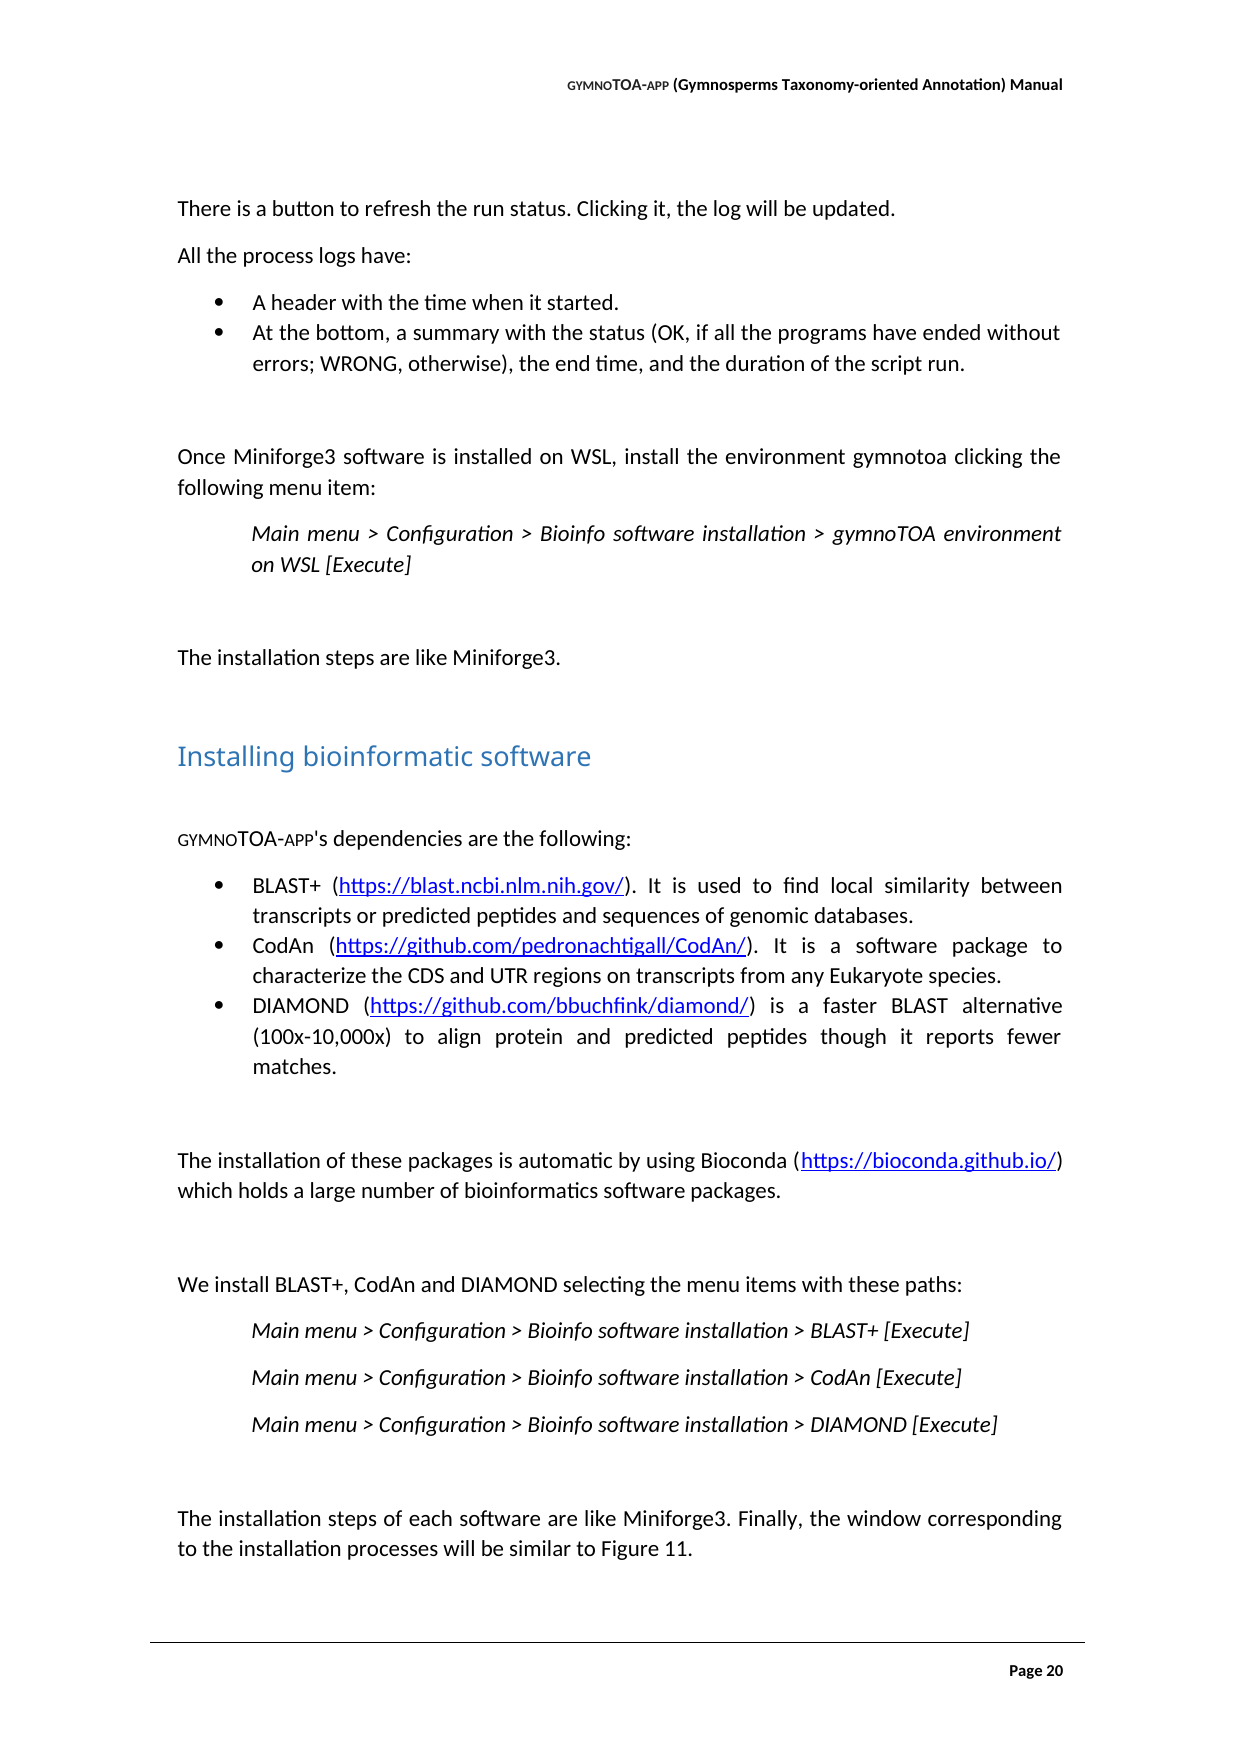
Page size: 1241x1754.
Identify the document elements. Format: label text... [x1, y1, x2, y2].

text Main menu > Configuration > Bioinfo software installation > DIAMOND [Execute] [251, 1410, 1063, 1438]
list A header with the time when it started. [215, 288, 1063, 316]
text Main menu > Configuration > Bioinfo software installation > gymnoTOA environment on WSL [Execute] [251, 519, 1063, 578]
text Main menu > Configuration > Bioinfo software installation > CodAn [Execute] [251, 1363, 1063, 1391]
subtitle Installing bioinformatic software [177, 737, 1063, 774]
list BLAST+ (https://blast.ncbi.nlm.nih.gov/). It is used to find local similarity between transcripts or predicted peptides and sequences of genomic databases. [215, 871, 1063, 929]
text The installation steps are like Miniforge3. [177, 643, 1063, 671]
list At the bottom, a summary with the status (OK, if all the programs have ended without errors; WRONG, otherwise), the end time, and the duration of the script run. [215, 318, 1063, 377]
text The installation steps of each software are like Miniforge3. Finally, the window corresponding to the installation processes will be similar to Figure 11. [177, 1504, 1063, 1562]
text Once Miniforge3 software is installed on WSL, install the environment gymnotoa clicking the following menu item: [177, 442, 1063, 501]
list CodAn (https://github.com/pedronachtigall/CodAn/). It is a software package to characterize the CDS and UTR regions on transcripts from any Eukaryote species. [215, 931, 1063, 989]
text The installation of these packages is automatic by using Bioconda (https://bioconda.github.io/) which holds a large number of bioinformatics software packages. [177, 1146, 1063, 1204]
text gymnoTOA-app's dependencies are the following: [177, 824, 1063, 852]
text Main menu > Configuration > Bioinfo software installation > BLAST+ [Execute] [251, 1317, 1063, 1344]
text All the process logs have: [177, 241, 1063, 269]
text There is a button to refresh the run status. Clicking it, the log will be updated. [177, 194, 1063, 222]
list DIAMOND (https://github.com/bbuchfink/diamond/) is a faster BLAST alternative (100x-10,000x) to align protein and predicted peptides though it reports fewer matches. [215, 992, 1063, 1080]
text We install BLAST+, CodAn and DIAMOND selecting the menu items with these paths: [177, 1270, 1063, 1298]
